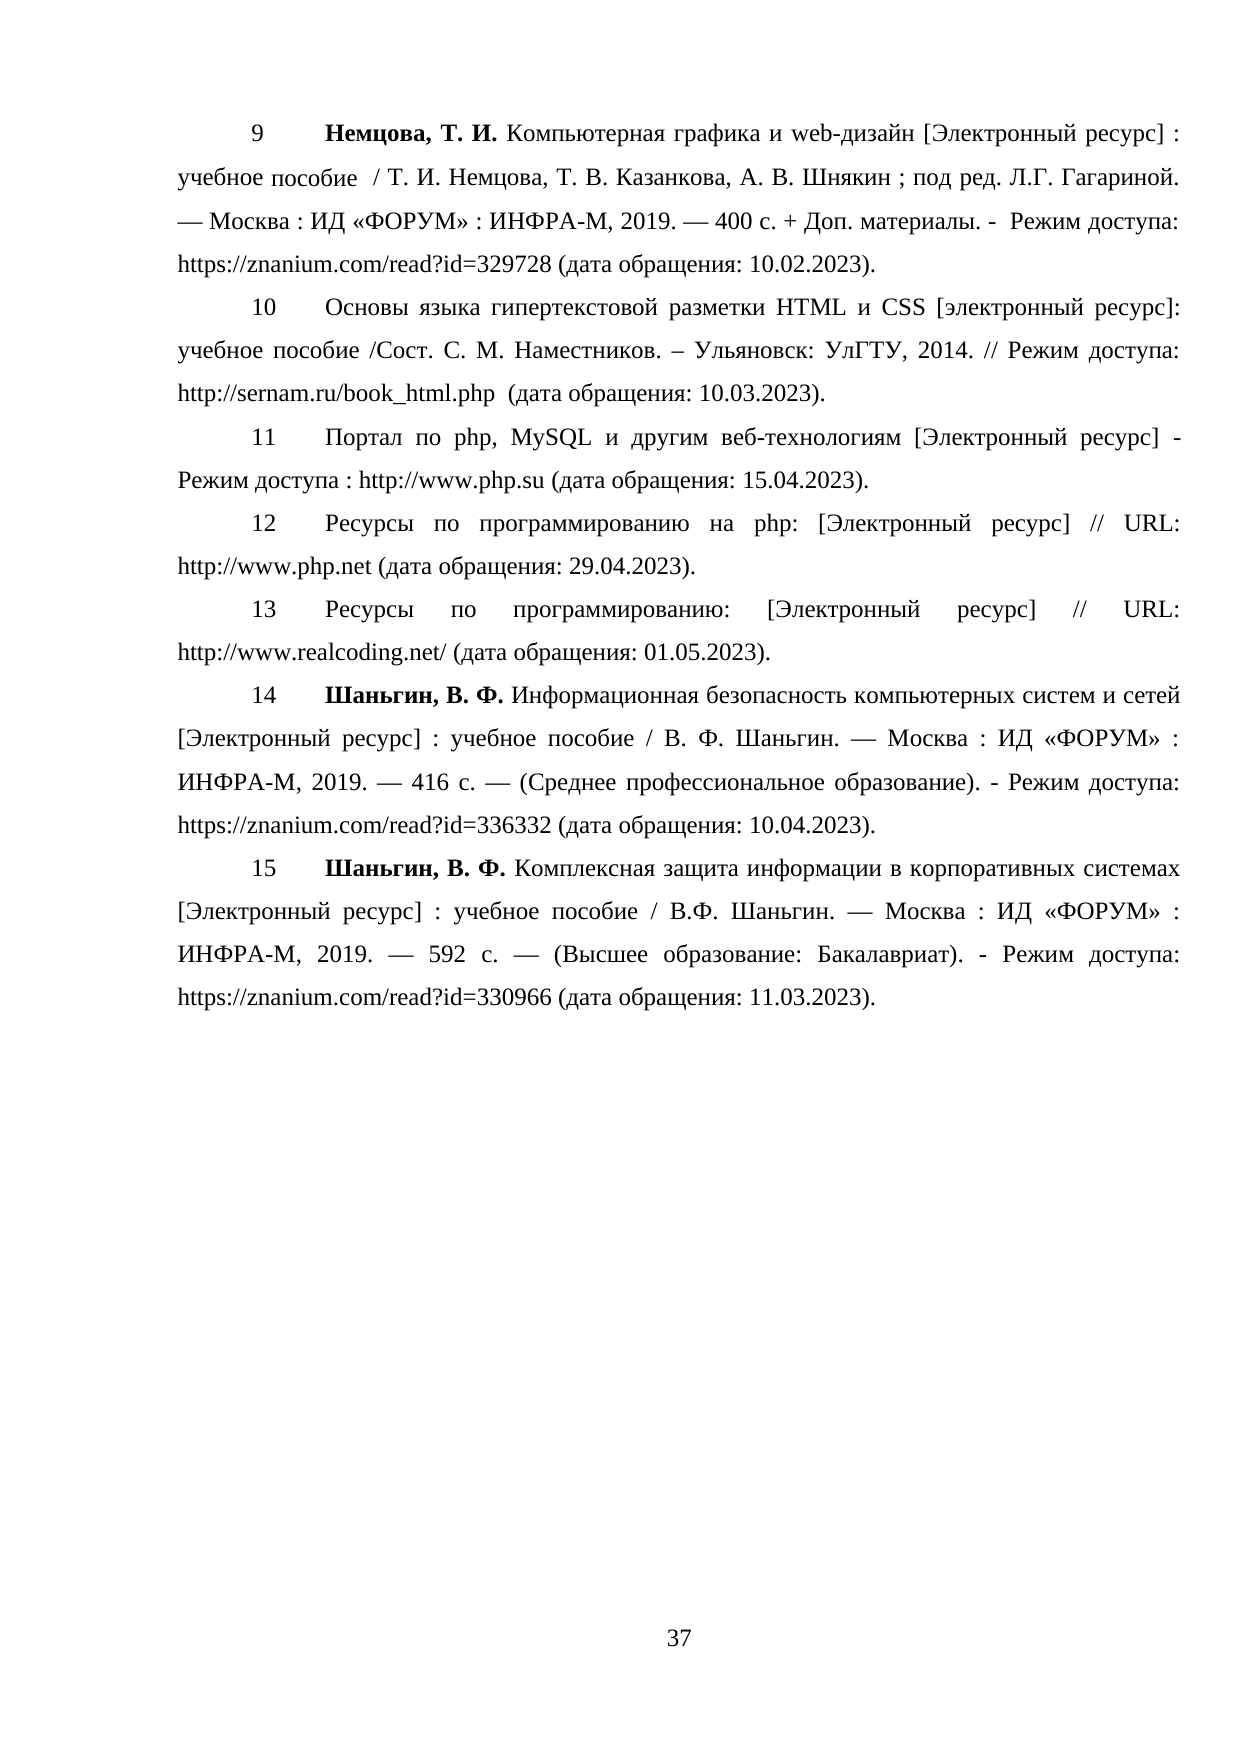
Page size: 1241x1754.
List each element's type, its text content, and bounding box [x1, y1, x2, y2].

list Ресурсы по программированию на php: [Электронный ресурс] // URL: http://www.php.net (дата обращения: 29.04.2023). [177, 508, 1181, 580]
list Немцова, Т. И. Компьютерная графика и web-дизайн [Электронный ресурс] : учебное пособие / Т. И. Немцова, Т. В. Казанкова, А. В. Шнякин ; под ред. Л.Г. Гагариной. — Москва : ИД «ФОРУМ» : ИНФРА-М, 2019. — 400 с. + Доп. материалы. - Режим доступа: https://znanium.com/read?id=329728 (дата обращения: 10.02.2023). [177, 118, 1181, 278]
list Основы языка гипертекстовой разметки HTML и CSS [электронный ресурс]: учебное пособие /Сост. С. М. Наместников. – Ульяновск: УлГТУ, 2014. // Режим доступа: http://sernam.ru/book_html.php (дата обращения: 10.03.2023). [177, 292, 1181, 335]
list Шаньгин, В. Ф. Комплексная защита информации в корпоративных системах [Электронный ресурс] : учебное пособие / В.Ф. Шаньгин. — Москва : ИД «ФОРУМ» : ИНФРА-М, 2019. — 592 с. — (Высшее образование: Бакалавриат). - Режим доступа: https://znanium.com/read?id=330966 (дата обращения: 11.03.2023). [177, 853, 1181, 1011]
list Портал по php, MySQL и другим веб-технологиям [Электронный ресурс] - Режим доступа : http://www.php.su (дата обращения: 15.04.2023). [177, 422, 1181, 493]
list Шаньгин, В. Ф. Информационная безопасность компьютерных систем и сетей [Электронный ресурс] : учебное пособие / В. Ф. Шаньгин. — Москва : ИД «ФОРУМ» : ИНФРА-М, 2019. — 416 с. — (Среднее профессиональное образование). - Режим доступа: https://znanium.com/read?id=336332 (дата обращения: 10.04.2023). [177, 680, 1181, 838]
list Ресурсы по программированию: [Электронный ресурс] // URL: http://www.realcoding.net/ (дата обращения: 01.05.2023). [177, 594, 1181, 666]
list Основы языка гипертекстовой разметки HTML и CSS [электронный ресурс]: учебное пособие /Сост. С. М. Наместников. – Ульяновск: УлГТУ, 2014. // Режим доступа: http://sernam.ru/book_html.php (дата обращения: 10.03.2023). [177, 364, 1181, 407]
